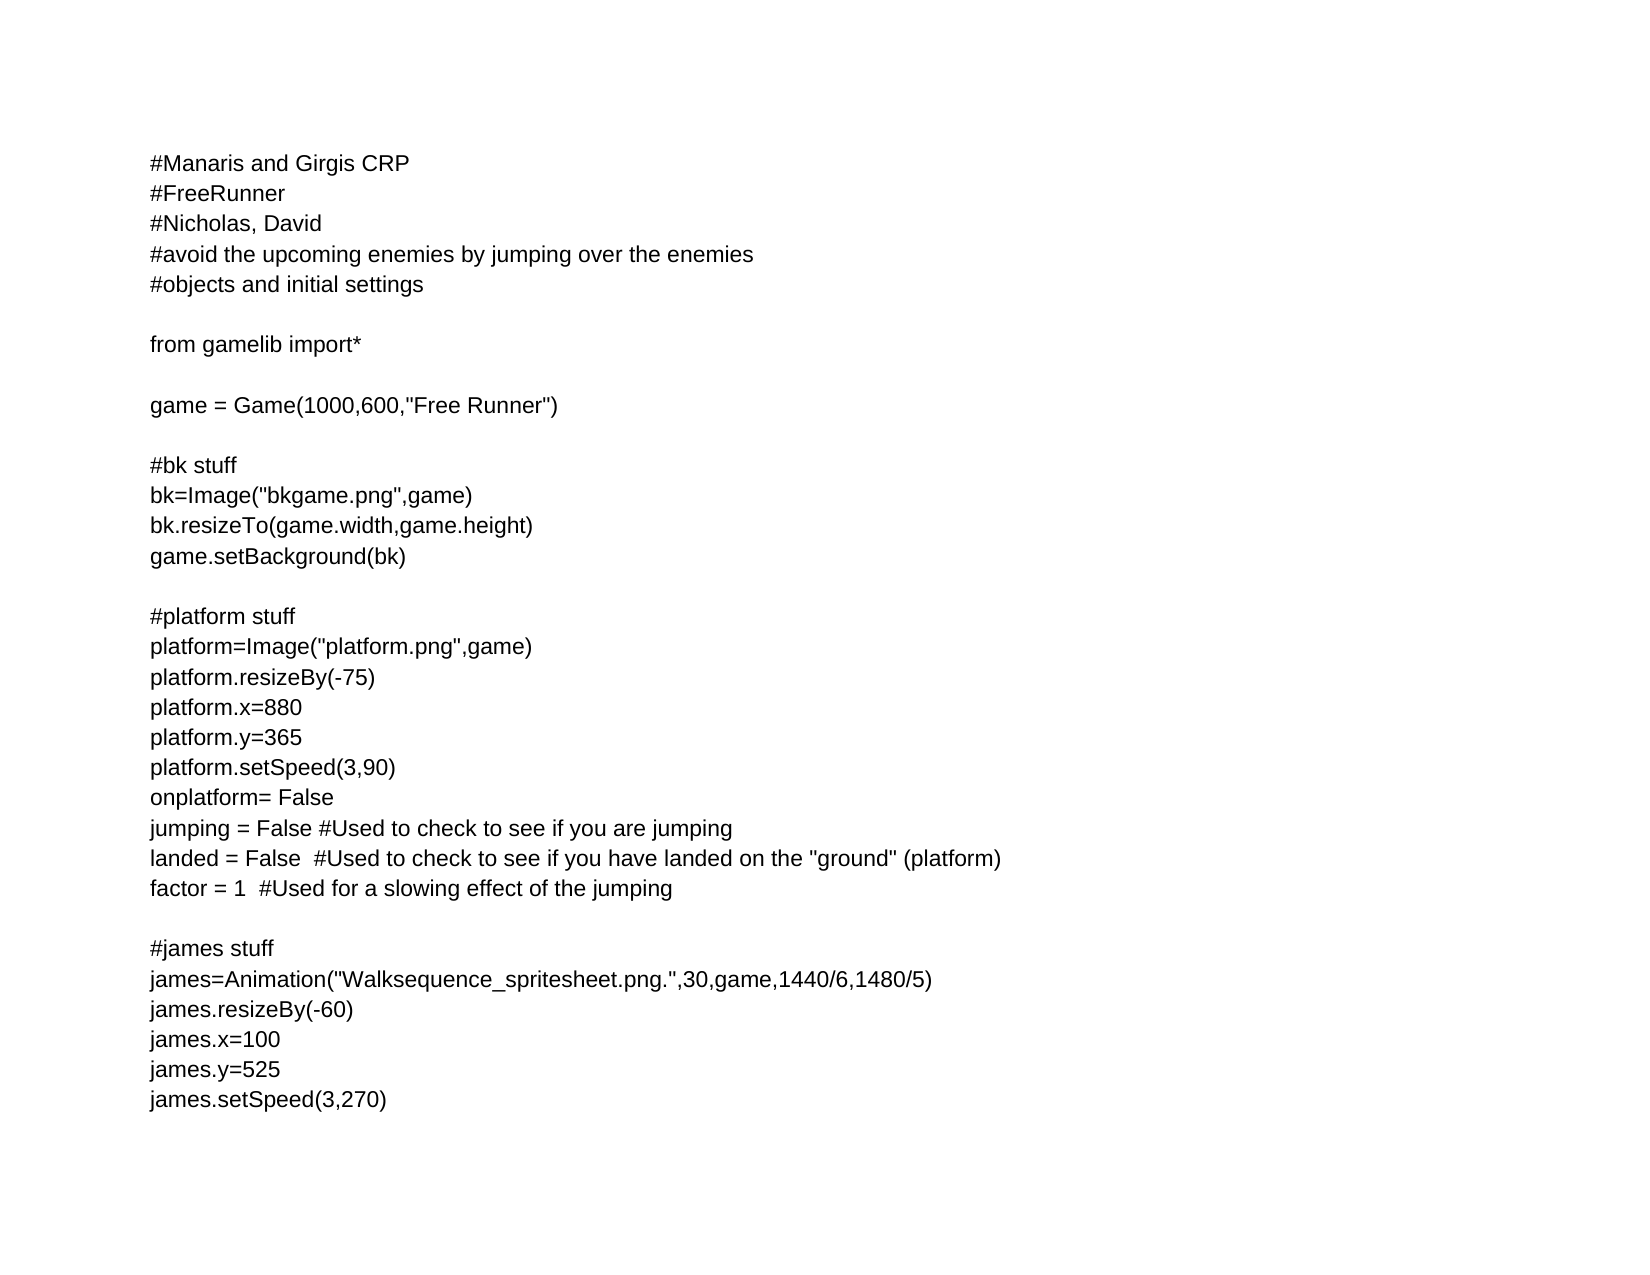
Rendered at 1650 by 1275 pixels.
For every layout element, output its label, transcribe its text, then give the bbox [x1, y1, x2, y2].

text game = Game(1000,600,"Free Runner") [150, 392, 1500, 418]
text #FreeRunner [150, 180, 1500, 207]
text #Manaris and Girgis CRP [150, 150, 1500, 176]
text #james stuff [150, 935, 1500, 962]
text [150, 875, 1500, 901]
text james.x=100 [150, 1026, 1500, 1052]
text platform.x=880 [150, 694, 1500, 720]
text platform.y=365 [150, 724, 1500, 750]
text #avoid the upcoming enemies by jumping over the enemies [150, 241, 1500, 267]
text james=Animation("Walksequence_spritesheet.png.",30,game,1440/6,1480/5) [150, 966, 1500, 992]
text game.setBackground(bk) [150, 543, 1500, 569]
text bk.resizeTo(game.width,game.height) [150, 512, 1500, 539]
text platform.setSpeed(3,90) [150, 754, 1500, 781]
text #Nicholas, David [150, 210, 1500, 237]
text #platform stuff [150, 603, 1500, 629]
text #objects and initial settings [150, 271, 1500, 297]
text platform.resizeBy(-75) [150, 663, 1500, 690]
text jumping = False #Used to check to see if you are jumping [150, 814, 1500, 841]
text james.setSpeed(3,270) [150, 1086, 1500, 1113]
text james.y=525 [150, 1056, 1500, 1083]
text james.resizeBy(-60) [150, 996, 1500, 1022]
text onplatform= False [150, 784, 1500, 811]
text #bk stuff [150, 452, 1500, 478]
text landed = False #Used to check to see if you have landed on the "ground" (platform) [150, 845, 1500, 871]
text platform=Image("platform.png",game) [150, 633, 1500, 660]
text bk=Image("bkgame.png",game) [150, 482, 1500, 509]
text from gamelib import* [150, 331, 1500, 358]
